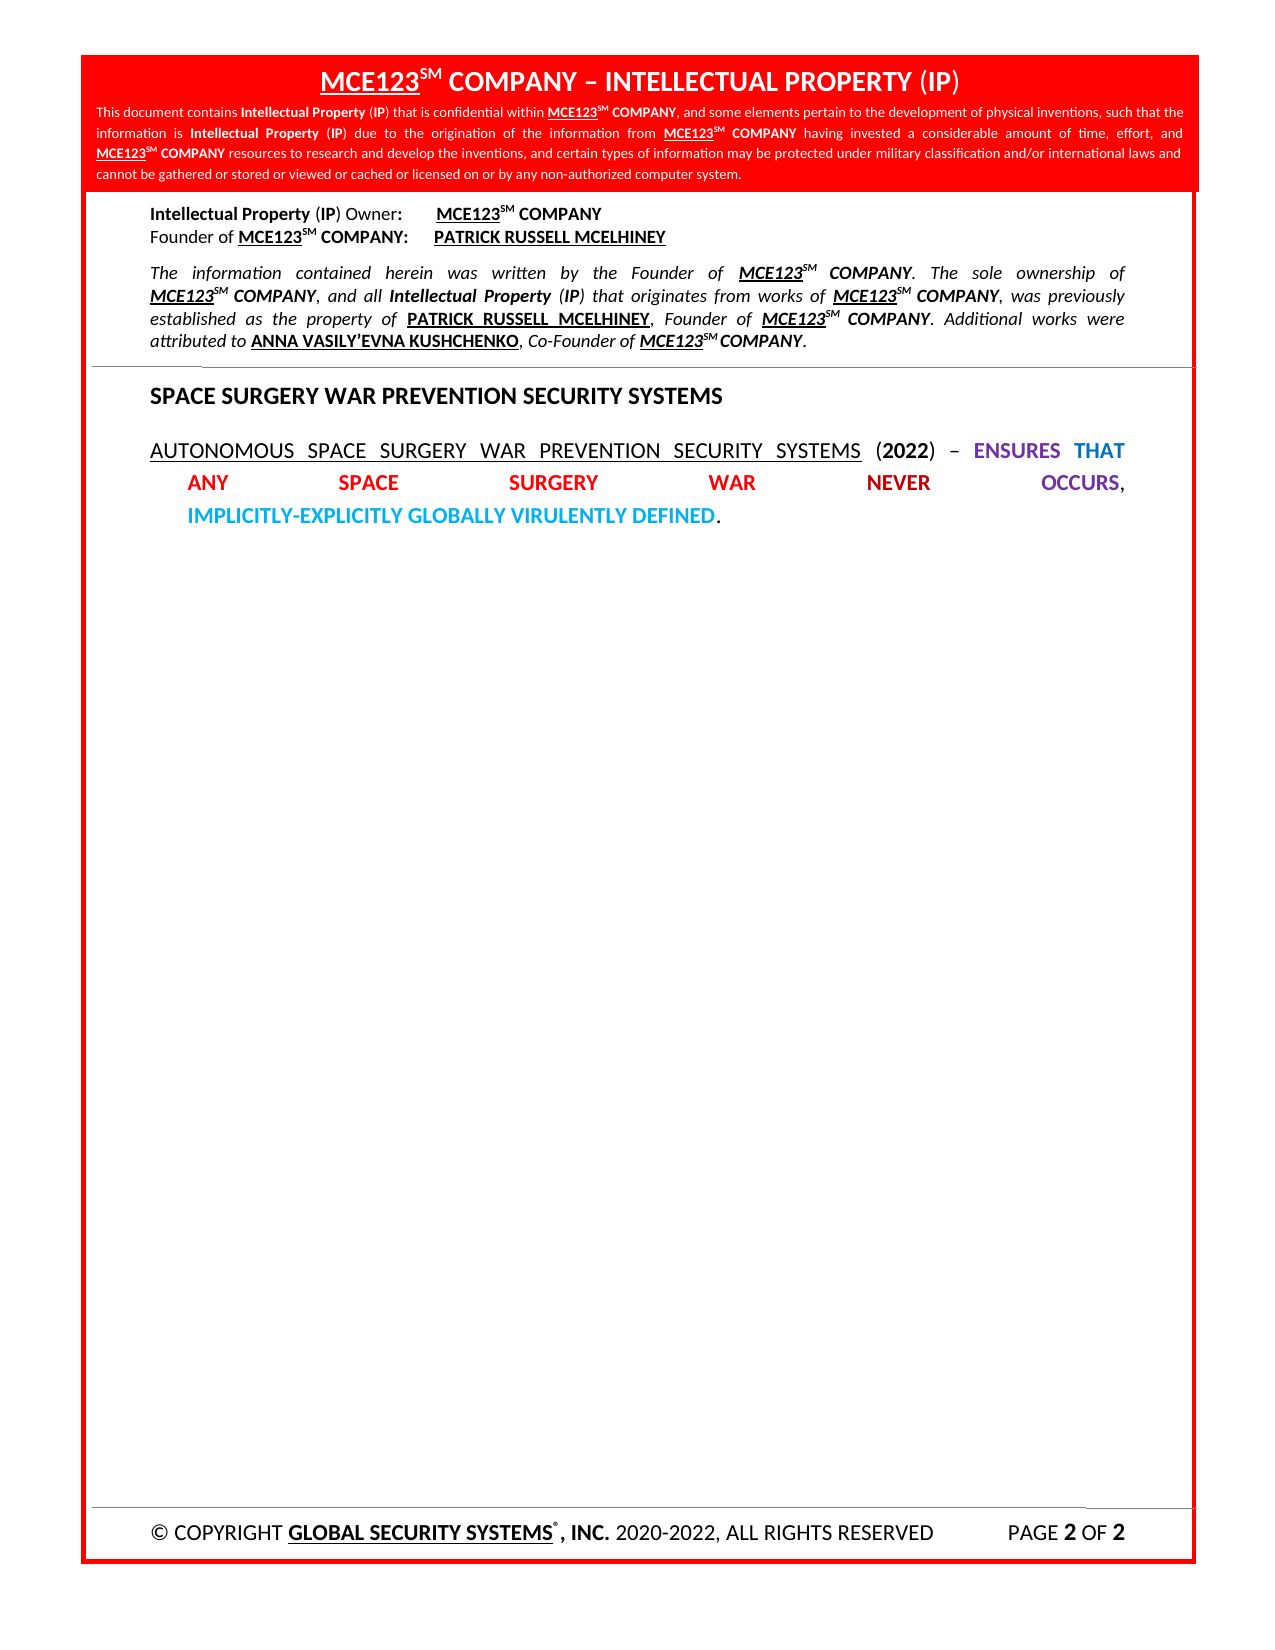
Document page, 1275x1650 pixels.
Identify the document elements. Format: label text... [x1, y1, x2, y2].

text AUTONOMOUS SPACE SURGERY WAR PREVENTION SECURITY SYSTEMS (2022) – ENSURES THAT ANY SPACE SURGERY WAR NEVER OCCURS, IMPLICITLY-EXPLICITLY GLOBALLY VIRULENTLY DEFINED. [150, 436, 1125, 529]
text SPACE SURGERY WAR PREVENTION SECURITY SYSTEMS [150, 381, 1125, 411]
